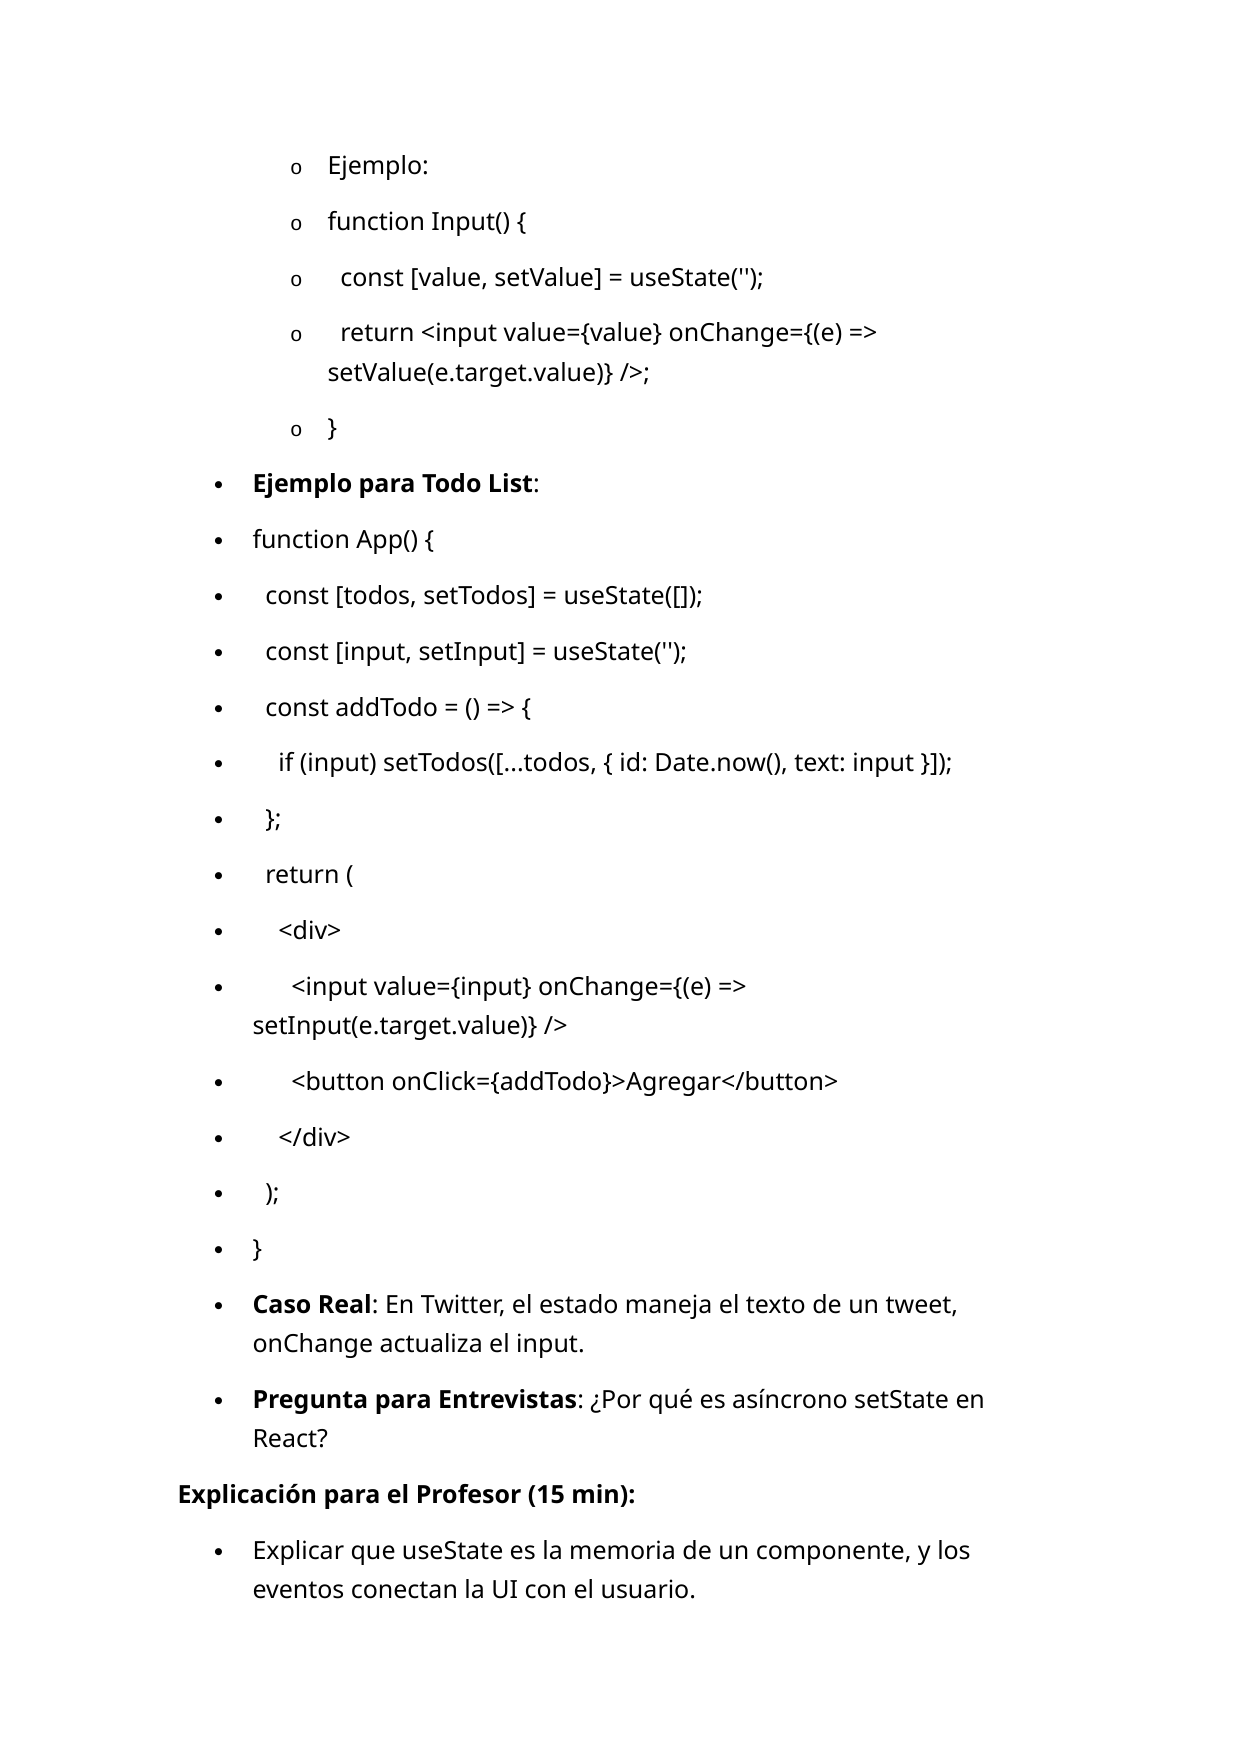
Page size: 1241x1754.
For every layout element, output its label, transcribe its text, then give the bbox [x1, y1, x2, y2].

list }; [215, 801, 1063, 835]
list function App() { [215, 522, 1063, 556]
list if (input) setTodos([...todos, { id: Date.now(), text: input }]); [215, 745, 1063, 779]
list function Input() { [290, 203, 1063, 237]
list <div> [215, 913, 1063, 947]
list return ( [215, 857, 1063, 891]
list } [215, 1231, 1063, 1265]
list <button onClick={addTodo}>Agregar</button> [215, 1063, 1063, 1097]
list const [input, setInput] = useState(''); [215, 633, 1063, 667]
list </div> [215, 1119, 1063, 1153]
list <input value={input} onChange={(e) => setInput(e.target.value)} /> [215, 968, 1063, 1042]
list Pregunta para Entrevistas: ¿Por qué es asíncrono setState en React? [215, 1382, 1063, 1455]
list } [290, 410, 1063, 444]
list Ejemplo: [290, 148, 1063, 182]
text Explicación para el Profesor (15 min): [177, 1477, 1063, 1511]
list Ejemplo para Todo List: [215, 466, 1063, 500]
list const [value, setValue] = useState(''); [290, 259, 1063, 293]
list Explicar que useState es la memoria de un componente, y los eventos conectan la UI con el usuario. [215, 1533, 1063, 1606]
list ); [215, 1175, 1063, 1209]
list Caso Real: En Twitter, el estado maneja el texto de un tweet, onChange actualiza el input. [215, 1287, 1063, 1360]
list return <input value={value} onChange={(e) => setValue(e.target.value)} />; [290, 315, 1063, 388]
list const addTodo = () => { [215, 689, 1063, 723]
list const [todos, setTodos] = useState([]); [215, 578, 1063, 612]
